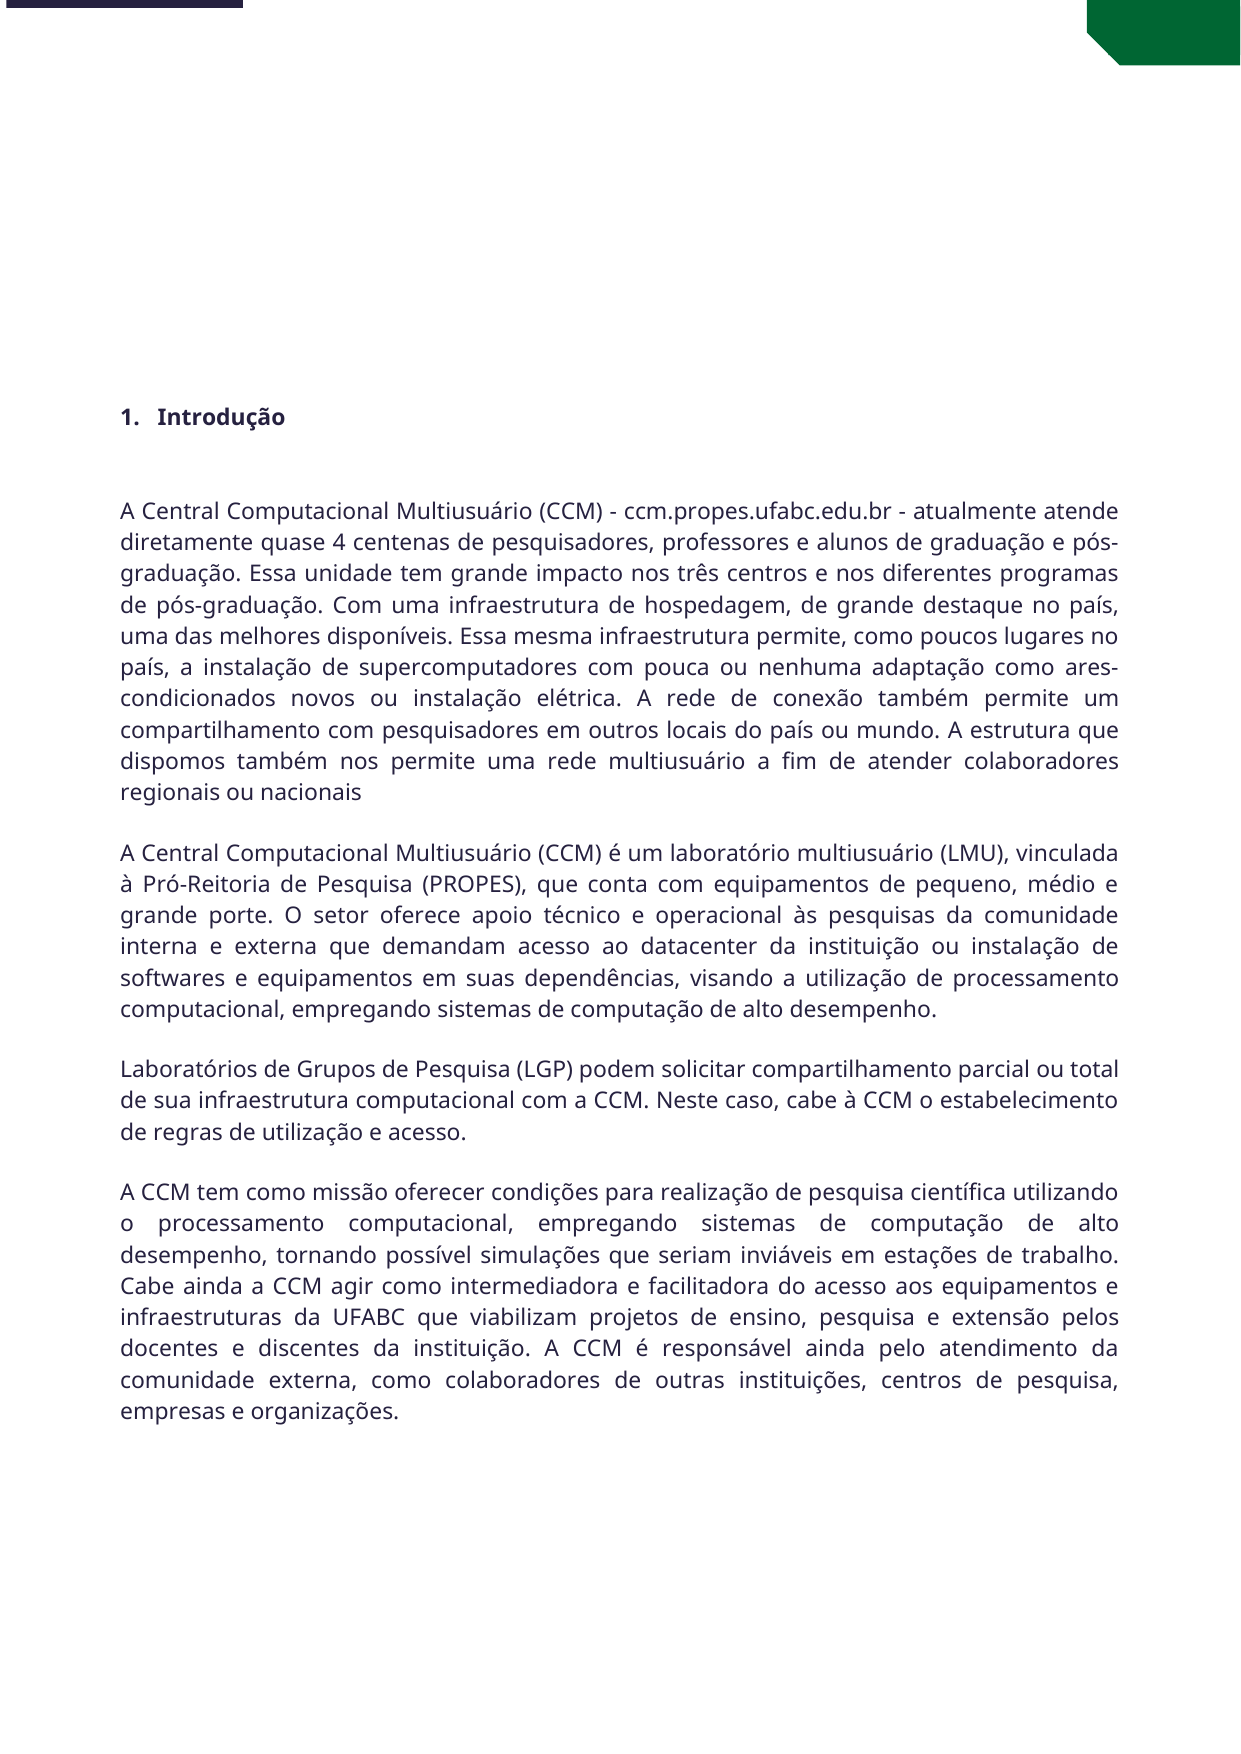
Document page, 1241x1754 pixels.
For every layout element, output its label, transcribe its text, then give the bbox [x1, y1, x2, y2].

text A CCM tem como missão oferecer condições para realização de pesquisa científica utilizando o processamento computacional, empregando sistemas de computação de alto desempenho, tornando possível simulações que seriam inviáveis em estações de trabalho. Cabe ainda a CCM agir como intermediadora e facilitadora do acesso aos equipamentos e infraestruturas da UFABC que viabilizam projetos de ensino, pesquisa e extensão pelos docentes e discentes da instituição. A CCM é responsável ainda pelo atendimento da comunidade externa, como colaboradores de outras instituições, centros de pesquisa, empresas e organizações. [120, 1176, 1120, 1426]
text A Central Computacional Multiusuário (CCM) - ccm.propes.ufabc.edu.br - atualmente atende diretamente quase 4 centenas de pesquisadores, professores e alunos de graduação e pós-graduação. Essa unidade tem grande impacto nos três centros e nos diferentes programas de pós-graduação. Com uma infraestrutura de hospedagem, de grande destaque no país, uma das melhores disponíveis. Essa mesma infraestrutura permite, como poucos lugares no país, a instalação de supercomputadores com pouca ou nenhuma adaptação como ares-condicionados novos ou instalação elétrica. A rede de conexão também permite um compartilhamento com pesquisadores em outros locais do país ou mundo. A estrutura que dispomos também nos permite uma rede multiusuário a fim de atender colaboradores regionais ou nacionais [120, 495, 1120, 807]
subtitle Introdução [120, 401, 1120, 432]
text A Central Computacional Multiusuário (CCM) é um laboratório multiusuário (LMU), vinculada à Pró-Reitoria de Pesquisa (PROPES), que conta com equipamentos de pequeno, médio e grande porte. O setor oferece apoio técnico e operacional às pesquisas da comunidade interna e externa que demandam acesso ao datacenter da instituição ou instalação de softwares e equipamentos em suas dependências, visando a utilização de processamento computacional, empregando sistemas de computação de alto desempenho. [120, 836, 1120, 1024]
text Laboratórios de Grupos de Pesquisa (LGP) podem solicitar compartilhamento parcial ou total de sua infraestrutura computacional com a CCM. Neste caso, cabe à CCM o estabelecimento de regras de utilização e acesso. [120, 1053, 1120, 1147]
